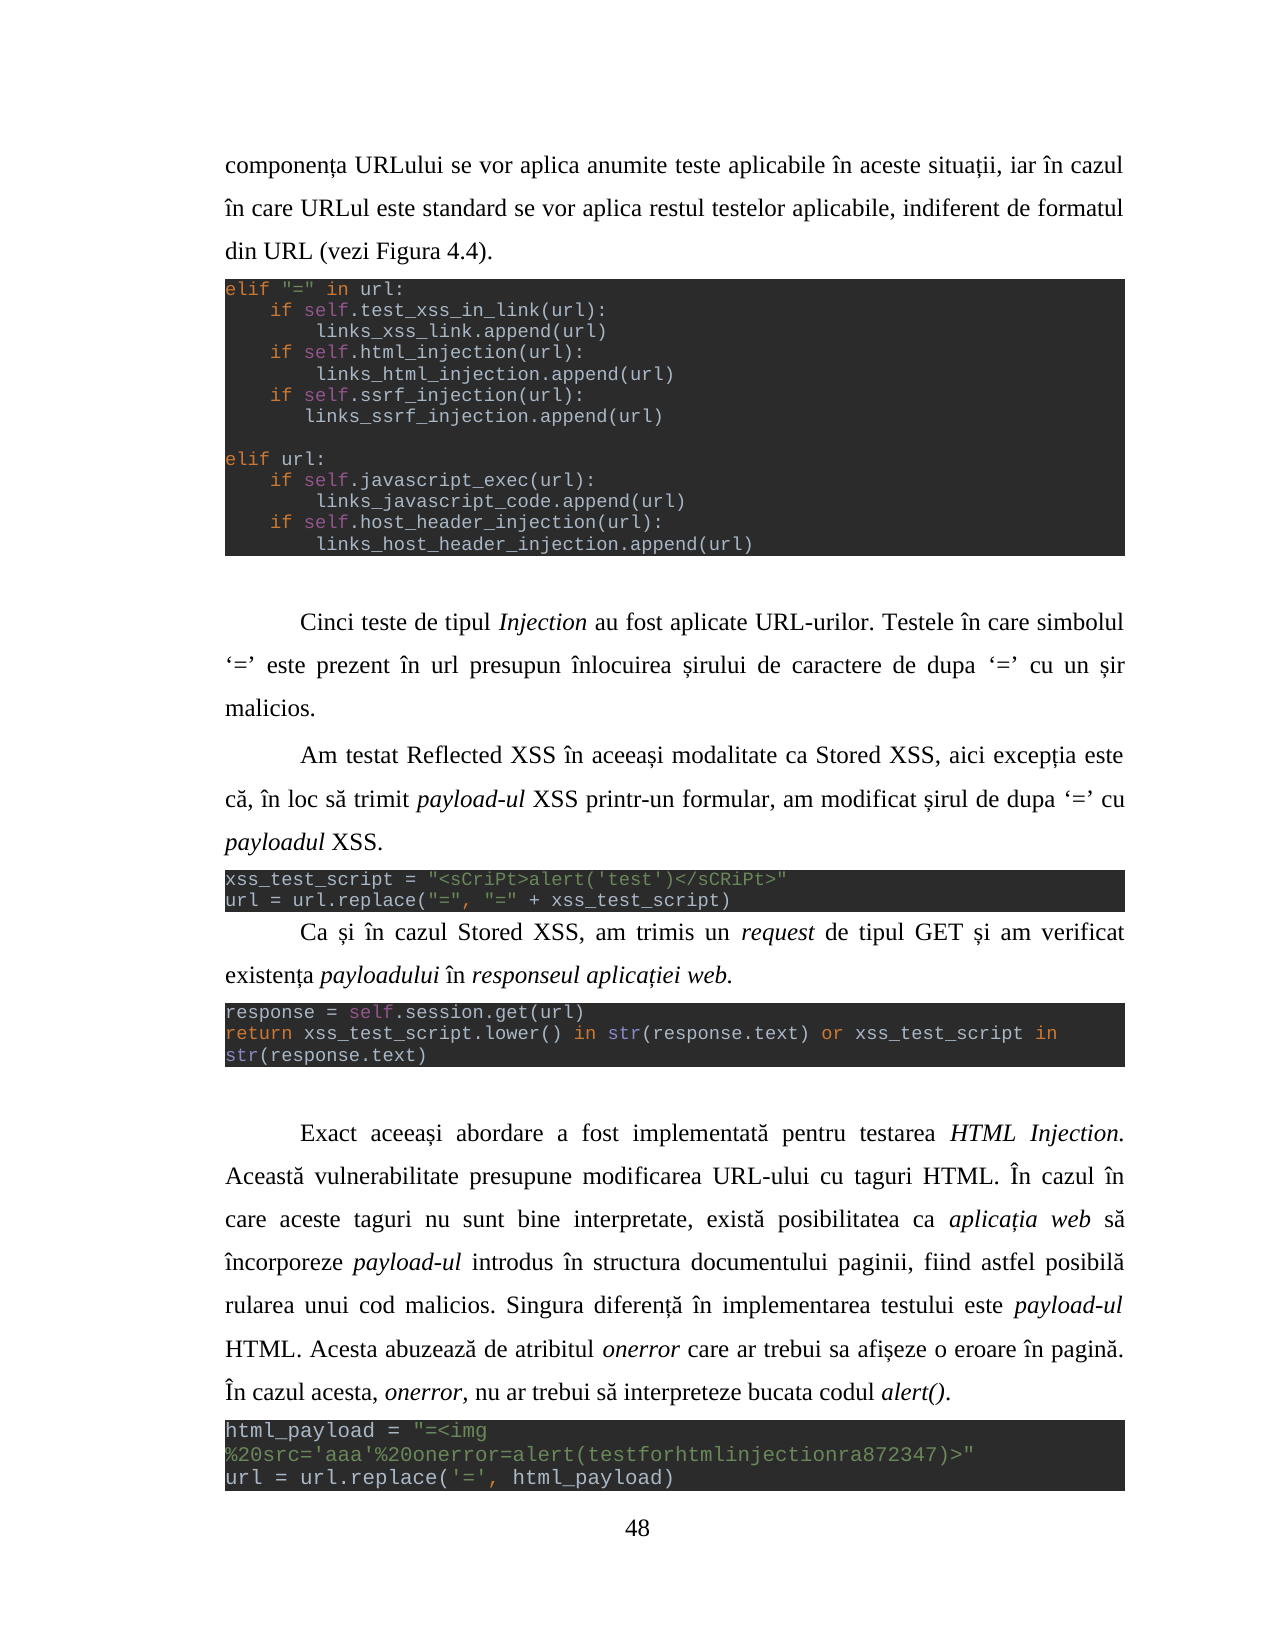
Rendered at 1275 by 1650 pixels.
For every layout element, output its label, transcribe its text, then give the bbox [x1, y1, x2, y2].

text elif "=" in url: if self.test_xss_in_link(url): links_xss_link.append(url) if self.html_injection(url): links_html_injection.append(url) [225, 279, 1125, 386]
text elif url: if self.javascript_exec(url): links_javascript_code.append(url) if self.host_header_injection(url): links_host_header_injection.append(url) [225, 428, 1125, 556]
text Am testat Reflected XSS în aceeași modalitate ca Stored XSS, aici excepția este că, în loc să trimit payload-ul XSS printr-un formular, am modificat șirul de dupa ‘=’ cu payloadul XSS. [225, 741, 1125, 856]
text Cinci teste de tipul Injection au fost aplicate URL-urilor. Testele în care simbolul ‘=’ este prezent în url presupun înlocuirea șirului de caractere de dupa ‘=’ cu un șir malicios. [225, 607, 1125, 722]
text xss_test_script = "<sCriPt>alert('test')</sCRiPt>" url = url.replace("=", "=" + xss_test_script) [225, 870, 1125, 912]
text Exact aceeași abordare a fost implementată pentru testarea HTML Injection. Această vulnerabilitate presupune modificarea URL-ului cu taguri HTML. În cazul în care aceste taguri nu sunt bine interpretate, există posibilitatea ca aplicația web să încorporeze payload-ul introdus în structura documentului paginii, fiind astfel posibilă rularea unui cod malicios. Singura diferență în implementarea testului este payload-ul HTML. Acesta abuzează de atribitul onerror care ar trebui sa afișeze o eroare în pagină. În cazul acesta, onerror, nu ar trebui să interpreteze bucata codul alert(). [225, 1118, 1125, 1406]
text Ca și în cazul Stored XSS, am trimis un request de tipul GET și am verificat existența payloadului în responseul aplicației web. [225, 917, 1125, 988]
text html_payload = "=<img%20src='aaa'%20onerror=alert(testforhtmlinjectionra872347)>" url = url.replace('=', html_payload) [225, 1420, 1125, 1491]
text if self.ssrf_injection(url): links_ssrf_injection.append(url) [225, 386, 1125, 428]
text response = self.session.get(url) return xss_test_script.lower() in str(response.text) or xss_test_script in str(response.text) [225, 1003, 1125, 1067]
